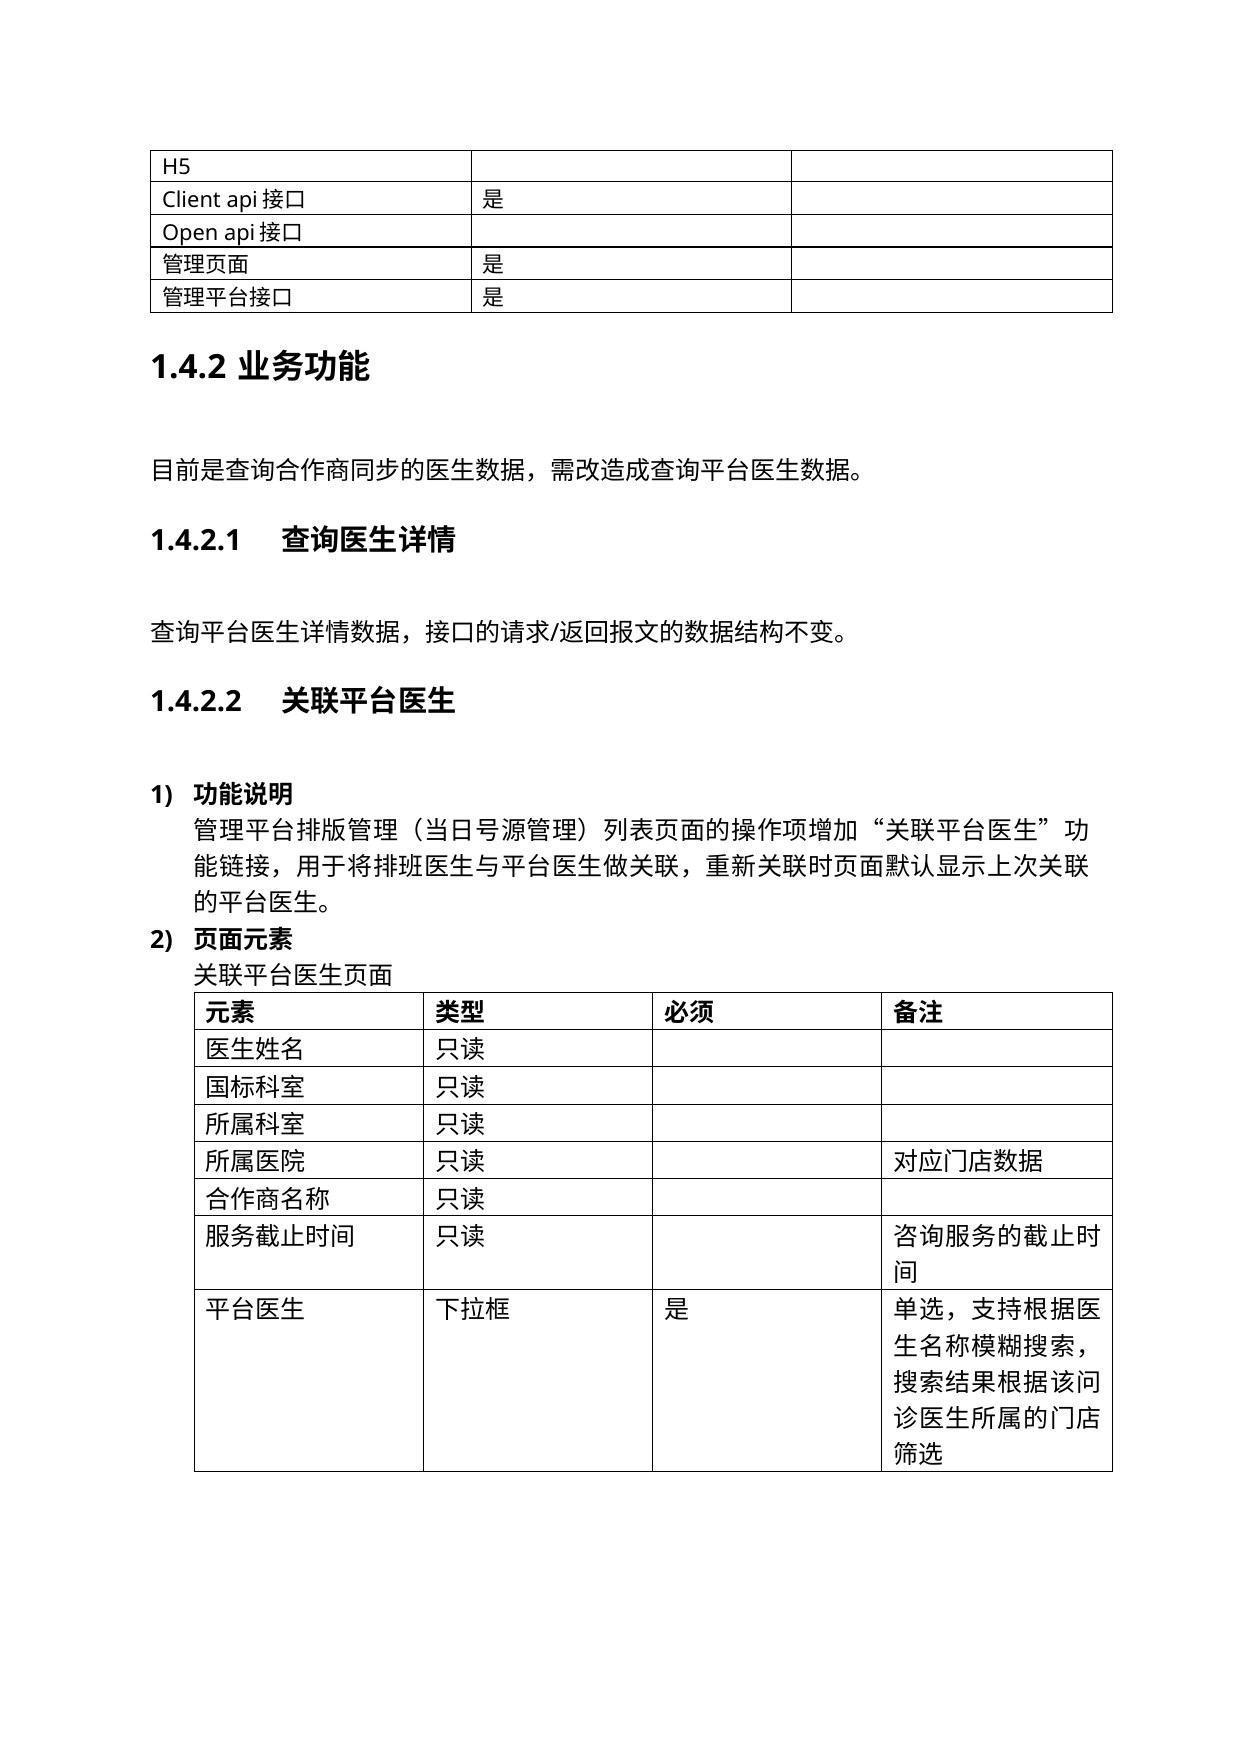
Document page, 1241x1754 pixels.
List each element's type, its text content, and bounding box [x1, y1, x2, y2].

table_cell 对应门店数据 [882, 1142, 1112, 1178]
table_cell [792, 248, 1112, 279]
table_cell 所属科室 [195, 1105, 423, 1141]
table_header 必须 [653, 993, 881, 1029]
table_cell 服务截止时间 [195, 1216, 423, 1289]
table_cell 国标科室 [195, 1067, 423, 1103]
table_cell 管理页面 [151, 248, 471, 279]
table_cell 管理平台接口 [151, 280, 471, 312]
table_cell H5 [151, 151, 471, 181]
table_cell [792, 151, 1112, 181]
table_cell [653, 1030, 881, 1066]
table_cell 只读 [424, 1067, 652, 1103]
table_cell [882, 1067, 1112, 1103]
table_cell [653, 1105, 881, 1141]
table_cell 单选，支持根据医生名称模糊搜索，搜索结果根据该问诊医生所属的门店筛选 [882, 1290, 1112, 1471]
table_header 类型 [424, 993, 652, 1029]
table_cell [472, 151, 791, 181]
subtitle 关联平台医生 [150, 678, 1090, 720]
text 关联平台医生页面 [194, 955, 1090, 992]
table_header 备注 [882, 993, 1112, 1029]
table_cell 只读 [424, 1216, 652, 1289]
table_cell [472, 215, 791, 246]
table_cell [653, 1216, 881, 1289]
table_cell 是 [653, 1290, 881, 1471]
text 管理平台排版管理（当日号源管理）列表页面的操作项增加“关联平台医生”功能链接，用于将排班医生与平台医生做关联，重新关联时页面默认显示上次关联的平台医生。 [194, 810, 1090, 919]
table_cell [792, 182, 1112, 214]
table_cell 是 [472, 182, 791, 214]
table_cell [653, 1179, 881, 1215]
table_cell 只读 [424, 1142, 652, 1178]
table_cell 是 [472, 248, 791, 279]
table_cell 只读 [424, 1030, 652, 1066]
table_cell 平台医生 [195, 1290, 423, 1471]
table_cell 所属医院 [195, 1142, 423, 1178]
table_cell 医生姓名 [195, 1030, 423, 1066]
table_cell 下拉框 [424, 1290, 652, 1471]
table_cell 合作商名称 [195, 1179, 423, 1215]
table_cell 咨询服务的截止时间 [882, 1216, 1112, 1289]
table_cell Open api接口 [151, 215, 471, 246]
table_cell [792, 280, 1112, 312]
list 功能说明 [150, 774, 1090, 810]
table_cell 只读 [424, 1105, 652, 1141]
table_cell [792, 215, 1112, 246]
subtitle 业务功能 [150, 340, 1090, 388]
table_cell 只读 [424, 1179, 652, 1215]
table_header 元素 [195, 993, 423, 1029]
table_cell [882, 1030, 1112, 1066]
text 查询平台医生详情数据，接口的请求/返回报文的数据结构不变。 [150, 612, 1090, 649]
table_cell [653, 1142, 881, 1178]
table_cell [882, 1105, 1112, 1141]
table_cell Client api接口 [151, 182, 471, 214]
subtitle 查询医生详情 [150, 516, 1090, 559]
list 页面元素 [150, 919, 1090, 955]
table_cell [653, 1067, 881, 1103]
table_cell [882, 1179, 1112, 1215]
text 目前是查询合作商同步的医生数据，需改造成查询平台医生数据。 [150, 451, 1090, 487]
table_cell 是 [472, 280, 791, 312]
